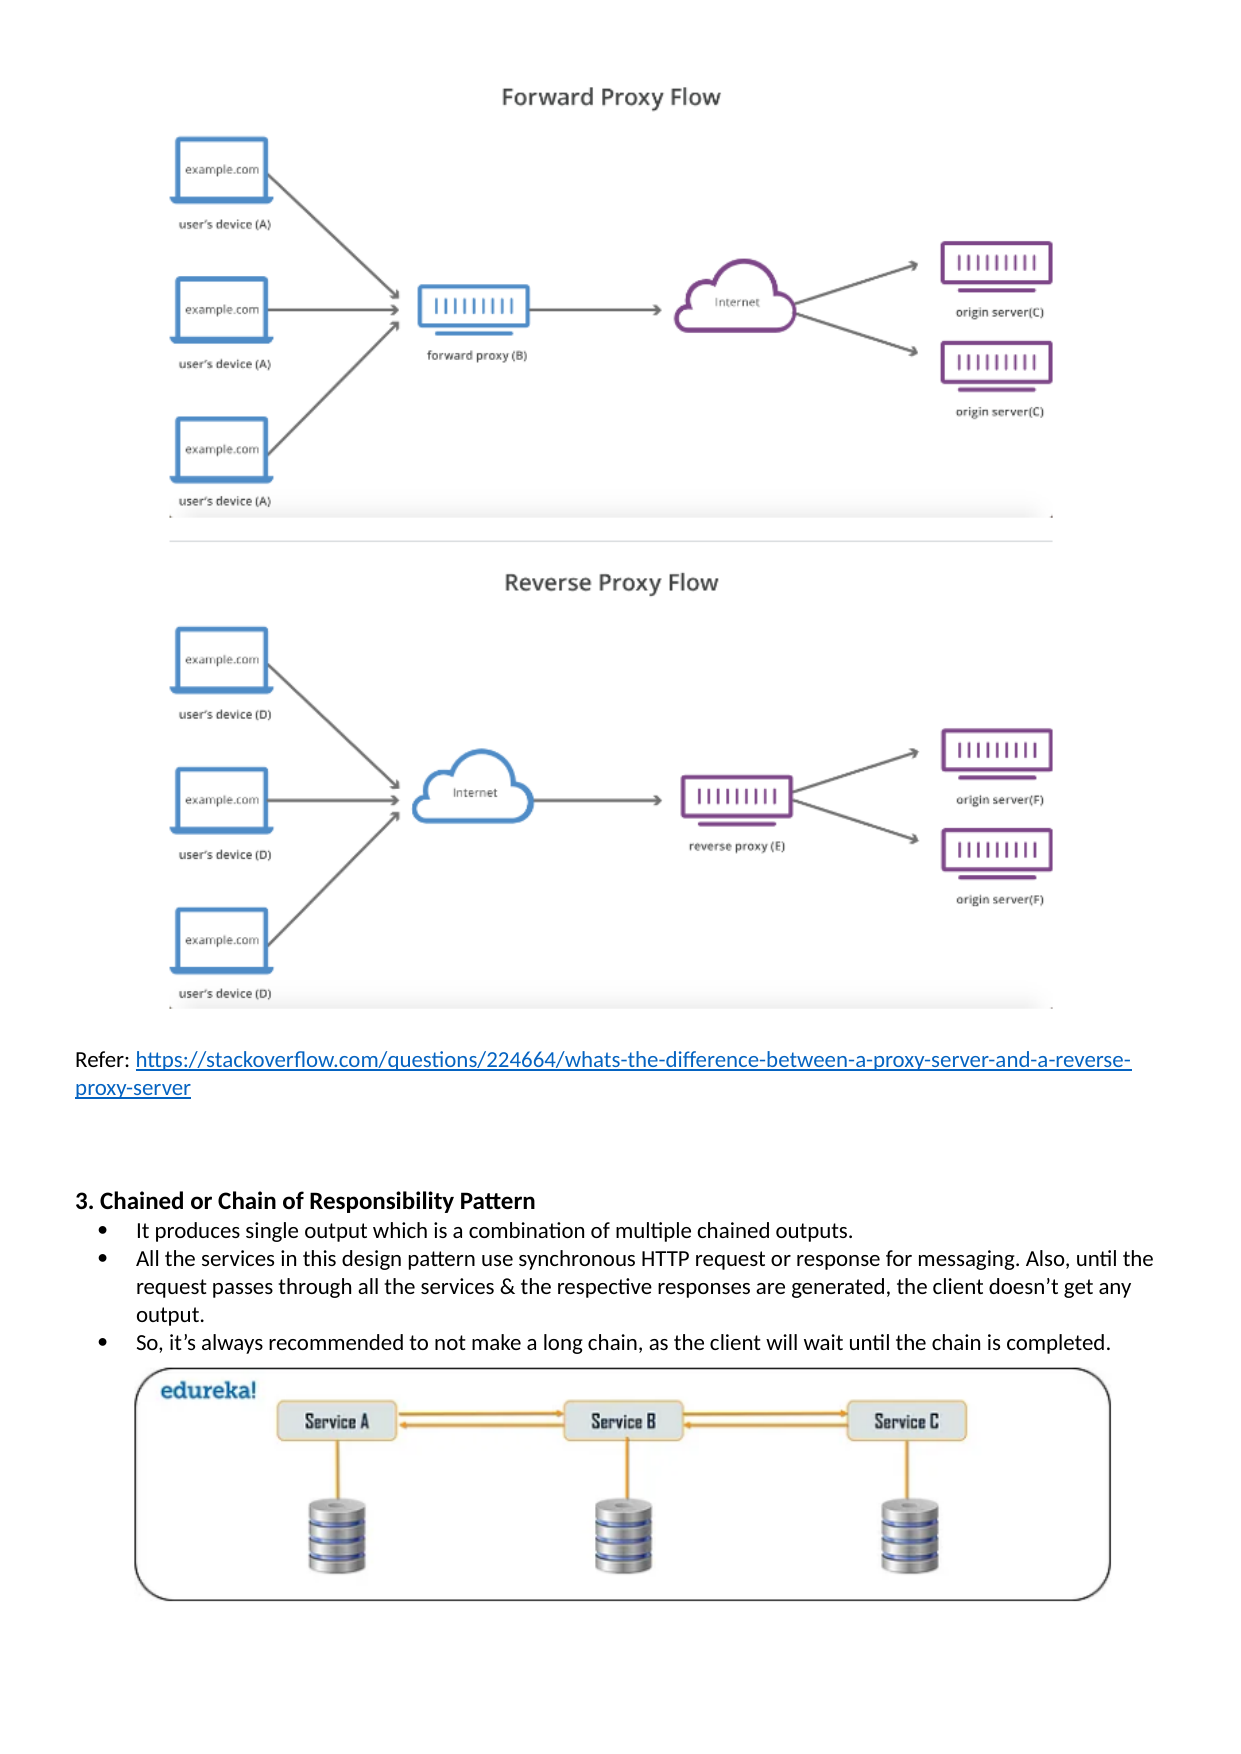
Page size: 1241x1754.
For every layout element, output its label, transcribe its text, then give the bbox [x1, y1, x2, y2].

list So, it’s always recommended to not make a long chain, as the client will wait until the chain is completed. [99, 1328, 1165, 1356]
picture [117, 1355, 1124, 1617]
picture [163, 75, 1077, 1017]
list All the services in this design pattern use synchronous HTTP request or response for messaging. Also, until the request passes through all the services & the respective responses are generated, the client doesn’t get any output. [99, 1244, 1165, 1328]
list 3. Chained or Chain of Responsibility Pattern [75, 1185, 1165, 1216]
list It produces single output which is a combination of multiple chained outputs. [99, 1216, 1165, 1244]
list Refer: https://stackoverflow.com/questions/224664/whats-the-difference-between-a-proxy-server-and-a-reverse-proxy-server [75, 1045, 1165, 1101]
